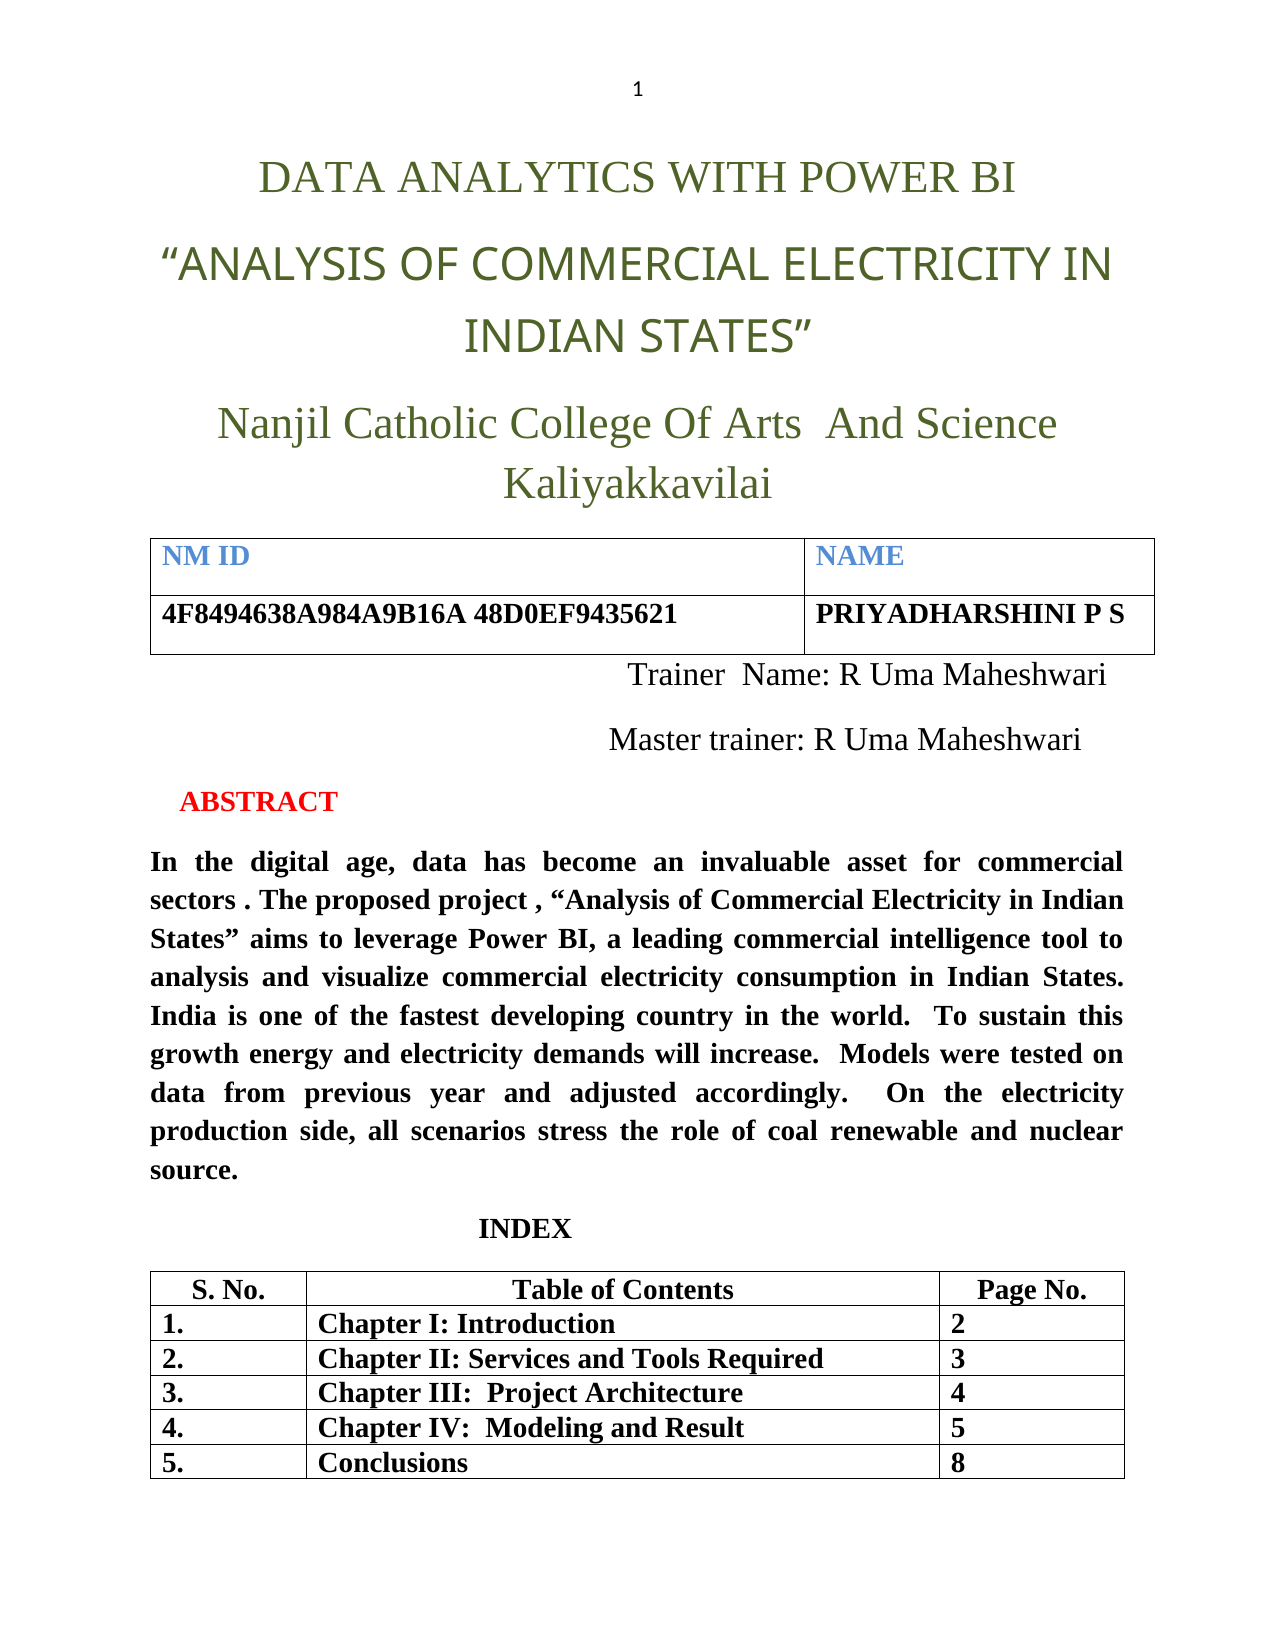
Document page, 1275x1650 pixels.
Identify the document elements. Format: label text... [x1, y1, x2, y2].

table_cell Chapter II: Services and Tools Required [307, 1341, 939, 1374]
text “ANALYSIS OF COMMERCIAL ELECTRICITY IN INDIAN STATES” [150, 231, 1125, 365]
table_cell Chapter IV: Modeling and Result [307, 1410, 939, 1444]
table_header NAME [805, 539, 1154, 595]
table_cell 4F8494638A984A9B16A 48D0EF9435621 [151, 596, 804, 653]
table_cell 1. [151, 1306, 306, 1340]
table_cell 8 [940, 1445, 1124, 1478]
table_header Table of Contents [307, 1272, 939, 1305]
table_cell Conclusions [307, 1445, 939, 1478]
table_cell 5 [940, 1410, 1124, 1444]
table_cell 2. [151, 1341, 306, 1374]
table_cell 4. [151, 1410, 306, 1444]
text Master trainer: R Uma Maheshwari [150, 719, 1125, 758]
text Nanjil Catholic College Of Arts And Science Kaliyakkavilai [150, 396, 1125, 509]
text INDEX [150, 1211, 1125, 1245]
text Trainer Name: R Uma Maheshwari [150, 655, 1125, 693]
table_cell Chapter III: Project Architecture [307, 1376, 939, 1409]
table_cell 3 [940, 1341, 1124, 1374]
table_cell 4 [940, 1376, 1124, 1409]
table_cell 2 [940, 1306, 1124, 1340]
table_header Page No. [940, 1272, 1124, 1305]
text In the digital age, data has become an invaluable asset for commercial sectors . The proposed project , “Analysis of Commercial Electricity in Indian States” aims to leverage Power BI, a leading commercial intelligence tool to analysis and visualize commercial electricity consumption in Indian States. India is one of the fastest developing country in the world. To sustain this growth energy and electricity demands will increase. Models were tested on data from previous year and adjusted accordingly. On the electricity production side, all scenarios stress the role of coal renewable and nuclear source. [150, 844, 1125, 1186]
table_header NM ID [151, 539, 804, 595]
table_cell 3. [151, 1376, 306, 1409]
table_cell Chapter I: Introduction [307, 1306, 939, 1340]
table_cell PRIYADHARSHINI P S [805, 596, 1154, 653]
table_header S. No. [151, 1272, 306, 1305]
text ABSTRACT [150, 784, 1125, 818]
text DATA ANALYTICS WITH POWER BI [150, 150, 1125, 203]
table_cell 5. [151, 1445, 306, 1478]
